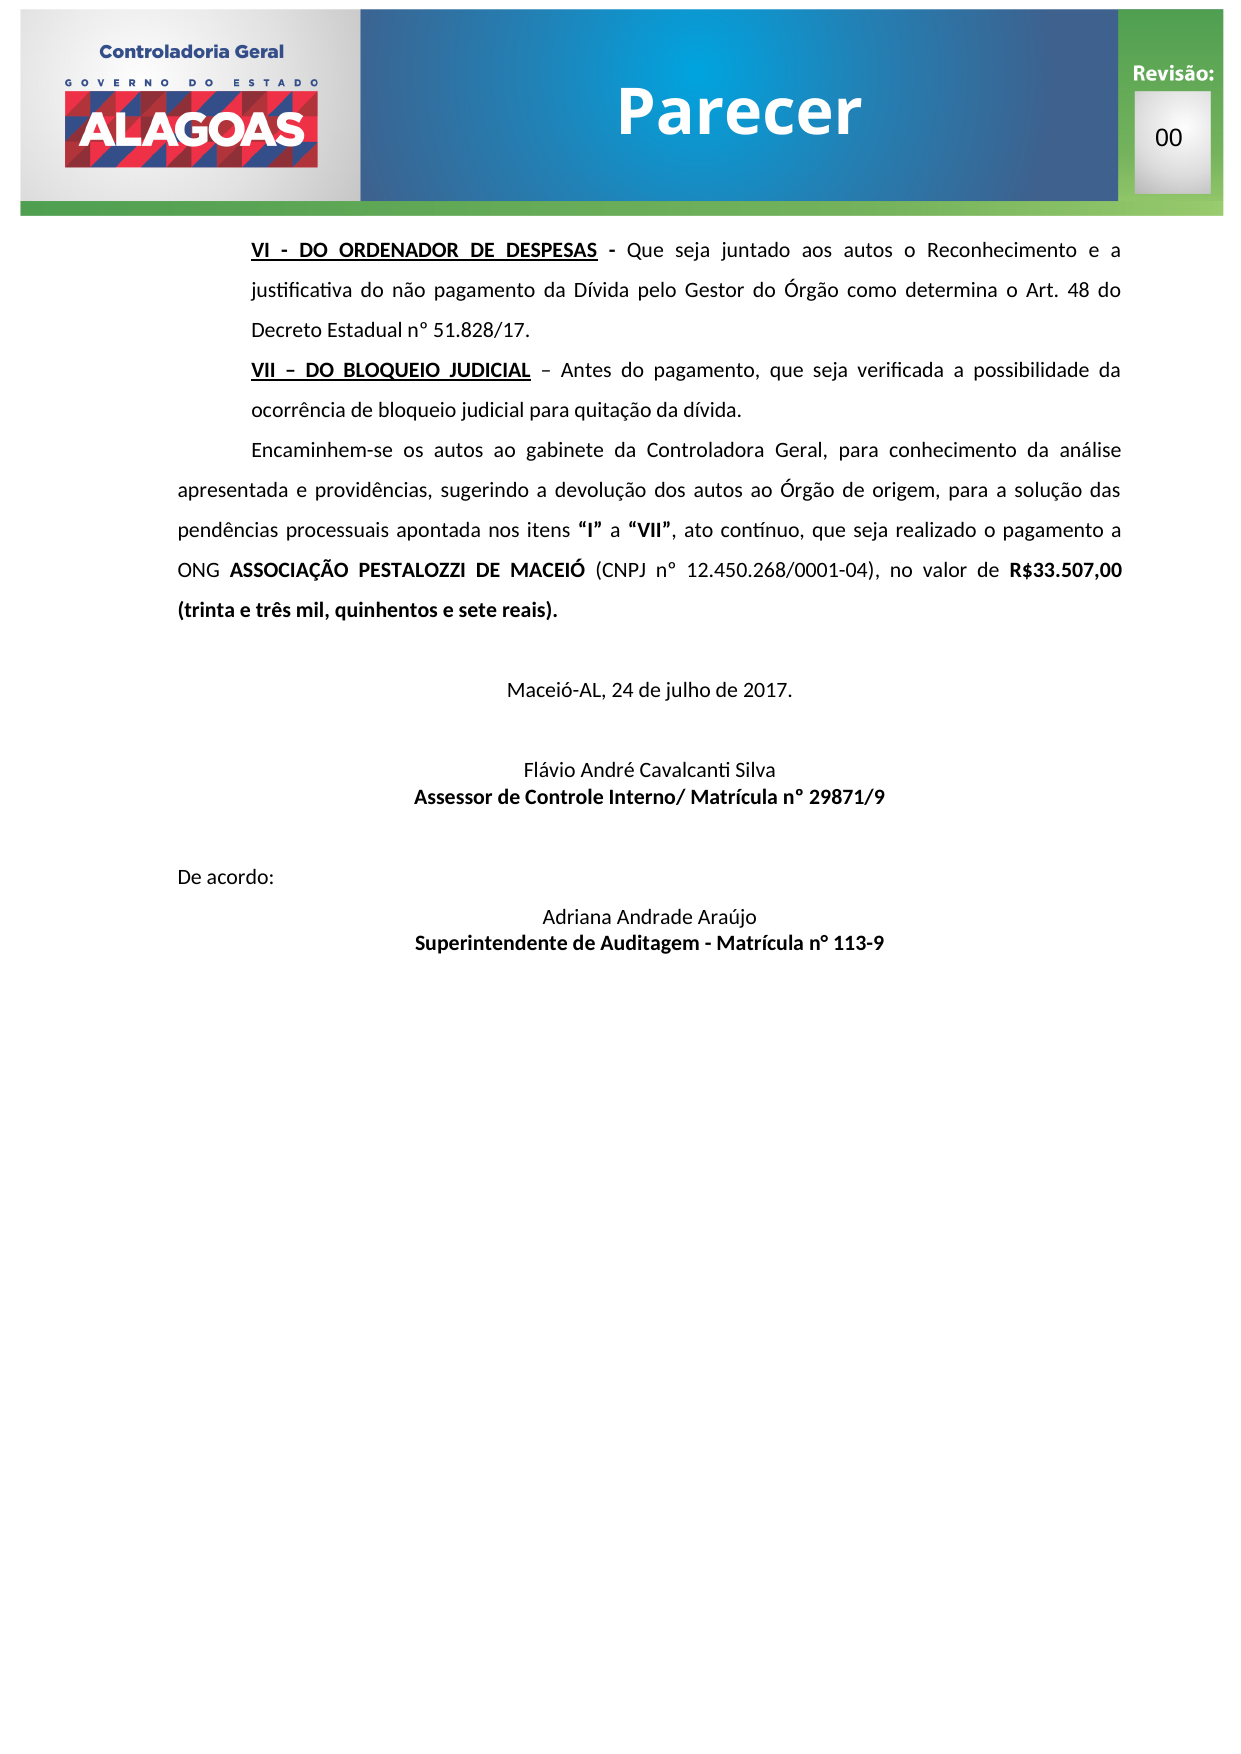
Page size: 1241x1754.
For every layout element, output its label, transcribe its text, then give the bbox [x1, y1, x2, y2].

text Maceió-AL, 24 de julho de 2017. [177, 676, 1122, 703]
text Flávio André Cavalcanti Silva [177, 756, 1122, 783]
text Encaminhem-se os autos ao gabinete da Controladora Geral, para conhecimento da análise apresentada e providências, sugerindo a devolução dos autos ao Órgão de origem, para a solução das pendências processuais apontada nos itens “I” a “VII”, ato contínuo, que seja realizado o pagamento a ONG ASSOCIAÇÃO PESTALOZZI DE MACEIÓ (CNPJ nº 12.450.268/0001-04), no valor de R$33.507,00 (trinta e três mil, quinhentos e sete reais). [177, 436, 1122, 623]
text Superintendente de Auditagem - Matrícula n° 113-9 [177, 929, 1122, 956]
text VII – DO BLOQUEIO JUDICIAL – Antes do pagamento, que seja verificada a possibilidade da ocorrência de bloqueio judicial para quitação da dívida. [251, 356, 1122, 423]
text Assessor de Controle Interno/ Matrícula nº 29871/9 [177, 783, 1122, 809]
text De acordo: [177, 863, 1122, 889]
text VI - DO ORDENADOR DE DESPESAS - Que seja juntado aos autos o Reconhecimento e a justificativa do não pagamento da Dívida pelo Gestor do Órgão como determina o Art. 48 do Decreto Estadual nº 51.828/17. [251, 236, 1122, 343]
text Adriana Andrade Araújo [177, 903, 1122, 929]
picture [20, 9, 1224, 216]
